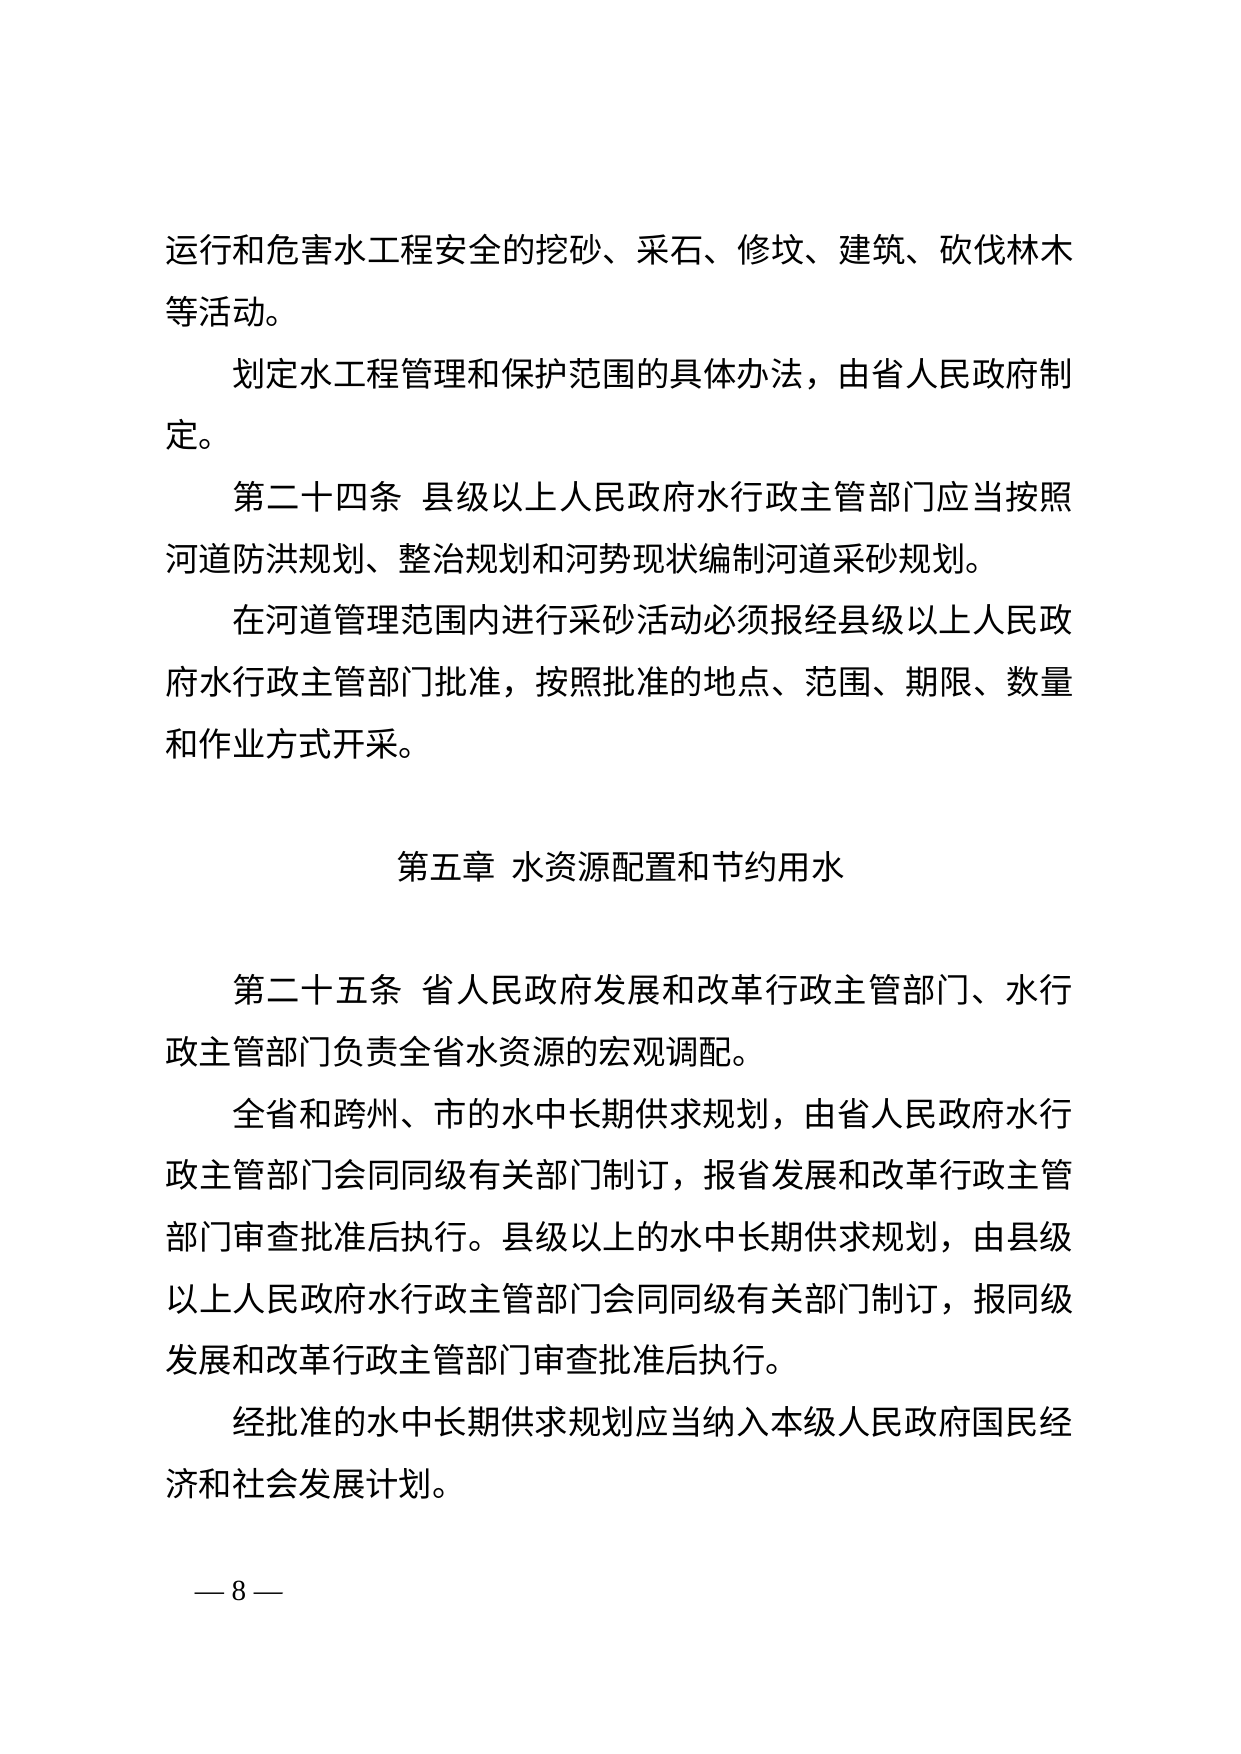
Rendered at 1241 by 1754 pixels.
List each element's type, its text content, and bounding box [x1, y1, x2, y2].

text 第二十四条 县级以上人民政府水行政主管部门应当按照河道防洪规划、整治规划和河势现状编制河道采砂规划。 [165, 460, 1075, 584]
text 划定水工程管理和保护范围的具体办法，由省人民政府制定。 [165, 337, 1075, 460]
text 第二十五条 省人民政府发展和改革行政主管部门、水行政主管部门负责全省水资源的宏观调配。 [165, 954, 1075, 1077]
text 全省和跨州、市的水中长期供求规划，由省人民政府水行政主管部门会同同级有关部门制订，报省发展和改革行政主管部门审查批准后执行。县级以上的水中长期供求规划，由县级以上人民政府水行政主管部门会同同级有关部门制订，报同级发展和改革行政主管部门审查批准后执行。 [165, 1077, 1075, 1385]
text 在河道管理范围内进行采砂活动必须报经县级以上人民政府水行政主管部门批准，按照批准的地点、范围、期限、数量和作业方式开采。 [165, 584, 1075, 769]
list 第五章 水资源配置和节约用水 [165, 830, 1075, 892]
text 经批准的水中长期供求规划应当纳入本级人民政府国民经济和社会发展计划。 [165, 1385, 1075, 1509]
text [165, 214, 1075, 337]
